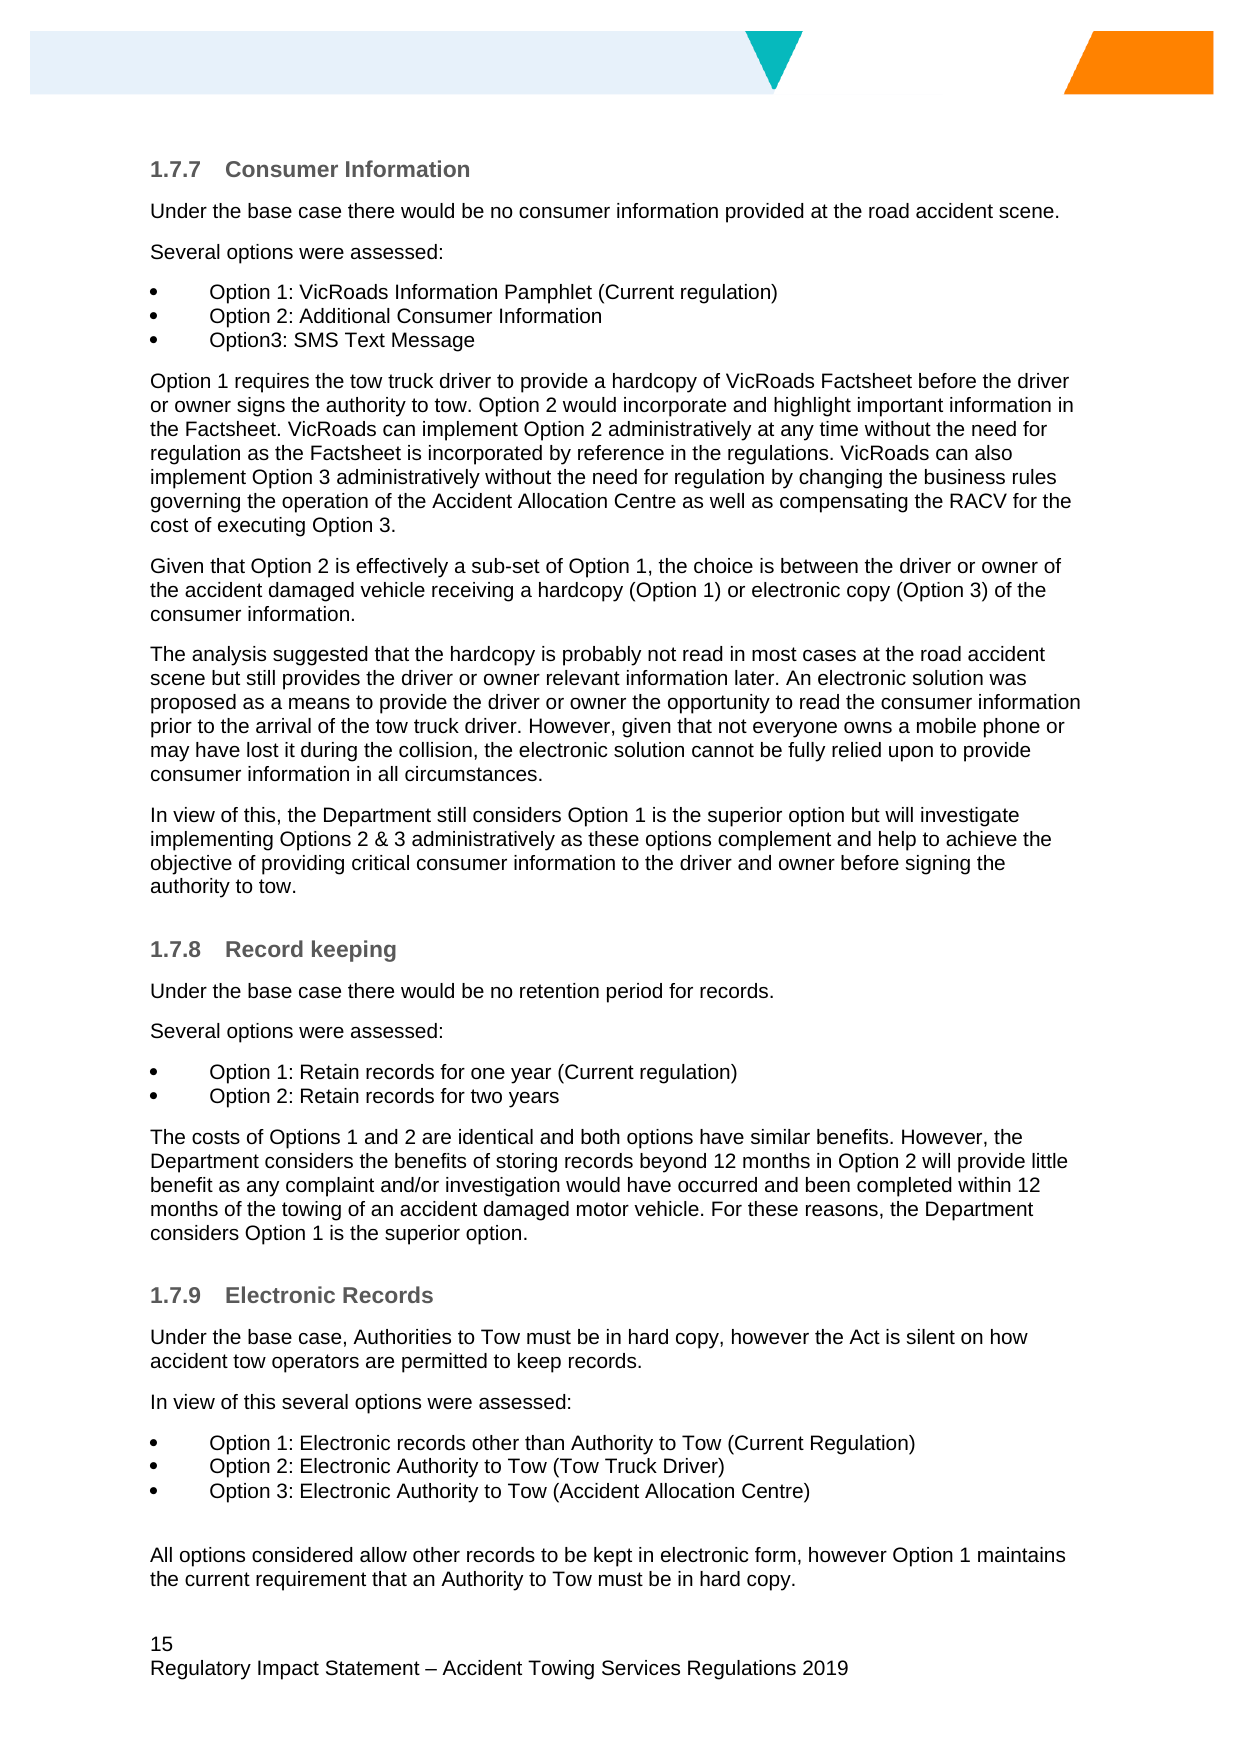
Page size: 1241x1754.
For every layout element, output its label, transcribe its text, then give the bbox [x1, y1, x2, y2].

text The analysis suggested that the hardcopy is probably not read in most cases at the road accident scene but still provides the driver or owner relevant information later. An electronic solution was proposed as a means to provide the driver or owner the opportunity to read the consumer information prior to the arrival of the tow truck driver. However, given that not everyone owns a mobile phone or may have lost it during the collision, the electronic solution cannot be fully relied upon to provide consumer information in all circumstances. [150, 642, 1090, 786]
text In view of this several options were assessed: [150, 1390, 1090, 1414]
text Under the base case there would be no retention period for records. [150, 979, 1090, 1003]
list Option 1: Retain records for one year (Current regulation) [150, 1060, 1090, 1084]
list Option 3: Electronic Authority to Tow (Accident Allocation Centre) [150, 1478, 1090, 1502]
text Under the base case, Authorities to Tow must be in hard copy, however the Act is silent on how accident tow operators are permitted to keep records. [150, 1325, 1090, 1373]
list Option 2: Additional Consumer Information [150, 304, 1090, 328]
text All options considered allow other records to be kept in electronic form, however Option 1 maintains the current requirement that an Authority to Tow must be in hard copy. [150, 1543, 1090, 1591]
subtitle Consumer Information [150, 156, 1090, 182]
text Option 1 requires the tow truck driver to provide a hardcopy of VicRoads Factsheet before the driver or owner signs the authority to tow. Option 2 would incorporate and highlight important information in the Factsheet. VicRoads can implement Option 2 administratively at any time without the need for regulation as the Factsheet is incorporated by reference in the regulations. VicRoads can also implement Option 3 administratively without the need for regulation by changing the business rules governing the operation of the Accident Allocation Centre as well as compensating the RACV for the cost of executing Option 3. [150, 369, 1090, 537]
list Option 1: VicRoads Information Pamphlet (Current regulation) [150, 280, 1090, 304]
text Several options were assessed: [150, 239, 1090, 263]
list Option 1: Electronic records other than Authority to Tow (Current Regulation) [150, 1430, 1090, 1454]
list Option 2: Electronic Authority to Tow (Tow Truck Driver) [150, 1454, 1090, 1478]
text Several options were assessed: [150, 1019, 1090, 1043]
text The costs of Options 1 and 2 are identical and both options have similar benefits. However, the Department considers the benefits of storing records beyond 12 months in Option 2 will provide little benefit as any complaint and/or investigation would have occurred and been completed within 12 months of the towing of an accident damaged motor vehicle. For these reasons, the Department considers Option 1 is the superior option. [150, 1125, 1090, 1244]
list Option3: SMS Text Message [150, 328, 1090, 352]
text Under the base case there would be no consumer information provided at the road accident scene. [150, 199, 1090, 223]
subtitle Electronic Records [150, 1282, 1090, 1308]
picture [0, 1, 1241, 129]
subtitle Record keeping [150, 936, 1090, 962]
text Given that Option 2 is effectively a sub-set of Option 1, the choice is between the driver or owner of the accident damaged vehicle receiving a hardcopy (Option 1) or electronic copy (Option 3) of the consumer information. [150, 553, 1090, 625]
list Option 2: Retain records for two years [150, 1084, 1090, 1108]
text In view of this, the Department still considers Option 1 is the superior option but will investigate implementing Options 2 & 3 administratively as these options complement and help to achieve the objective of providing critical consumer information to the driver and owner before signing the authority to tow. [150, 802, 1090, 898]
